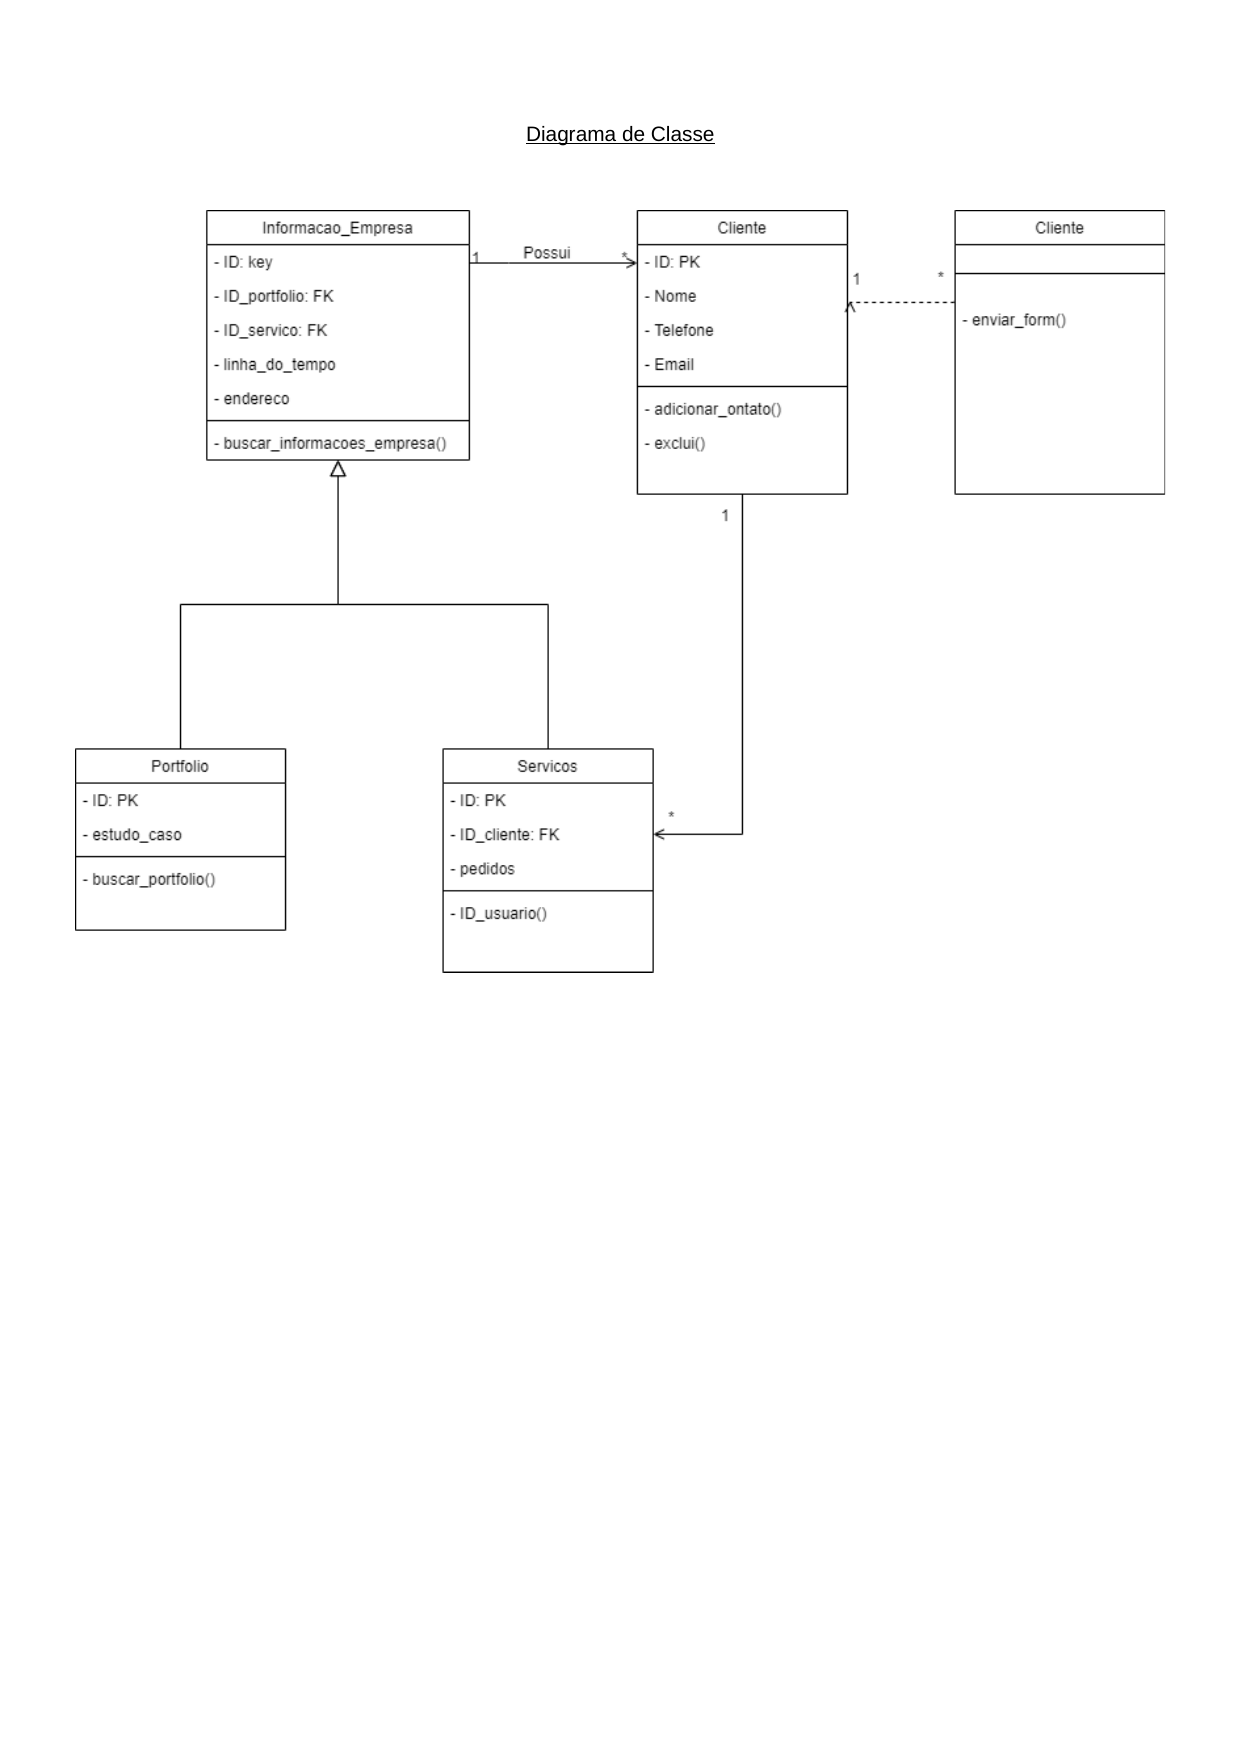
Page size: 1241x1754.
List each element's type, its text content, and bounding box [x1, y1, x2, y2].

text Diagrama de Classe [75, 122, 1165, 146]
picture [75, 210, 1166, 973]
